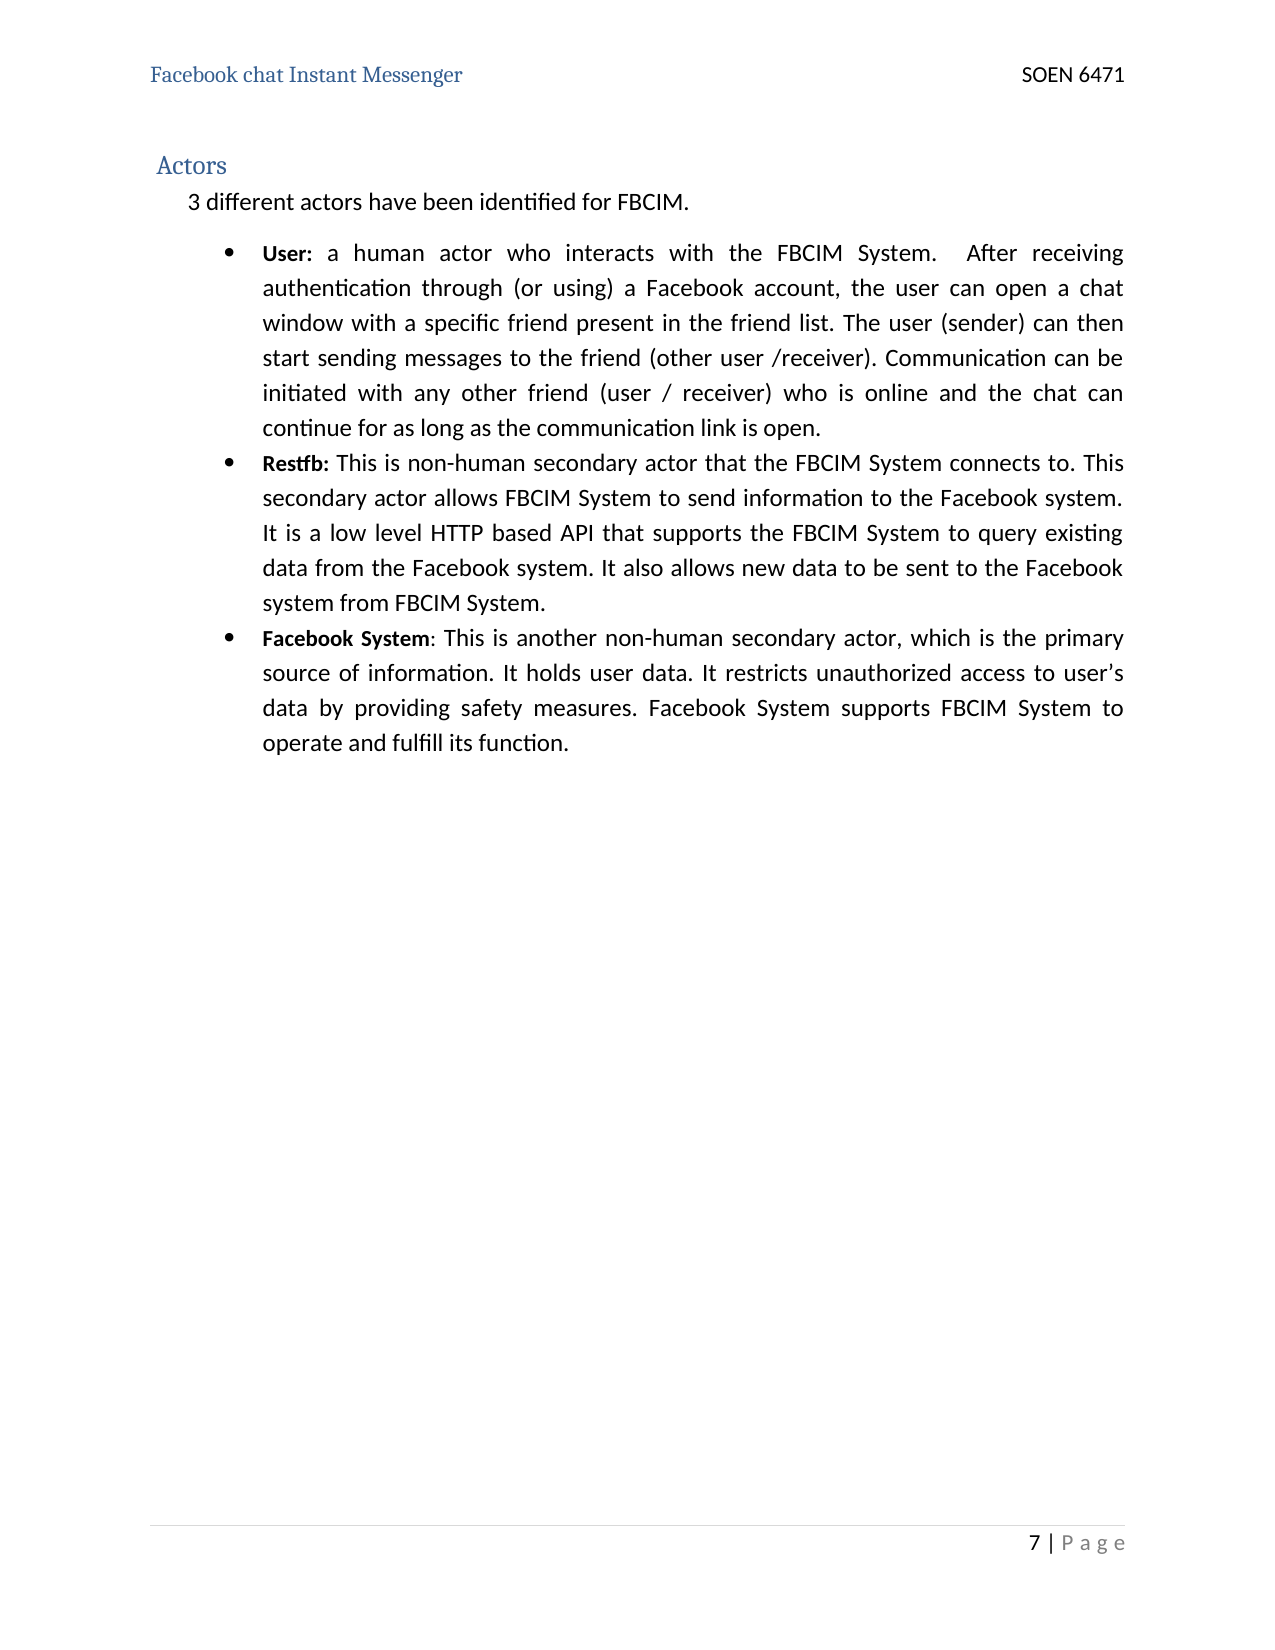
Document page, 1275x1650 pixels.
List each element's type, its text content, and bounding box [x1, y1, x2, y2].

list User: a human actor who interacts with the FBCIM System. After receiving authentication through (or using) a Facebook account, the user can open a chat window with a specific friend present in the friend list. The user (sender) can then start sending messages to the friend (other user /receiver). Communication can be initiated with any other friend (user / receiver) who is online and the chat can continue for as long as the communication link is open. [225, 237, 1125, 443]
subtitle Actors [150, 150, 1125, 181]
list Facebook System: This is another non-human secondary actor, which is the primary source of information. It holds user data. It restricts unauthorized access to user’s data by providing safety measures. Facebook System supports FBCIM System to operate and fulfill its function. [225, 622, 1125, 758]
text 3 different actors have been identified for FBCIM. [187, 186, 1125, 216]
list Restfb: This is non-human secondary actor that the FBCIM System connects to. This secondary actor allows FBCIM System to send information to the Facebook system. It is a low level HTTP based API that supports the FBCIM System to query existing data from the Facebook system. It also allows new data to be sent to the Facebook system from FBCIM System. [225, 447, 1125, 618]
